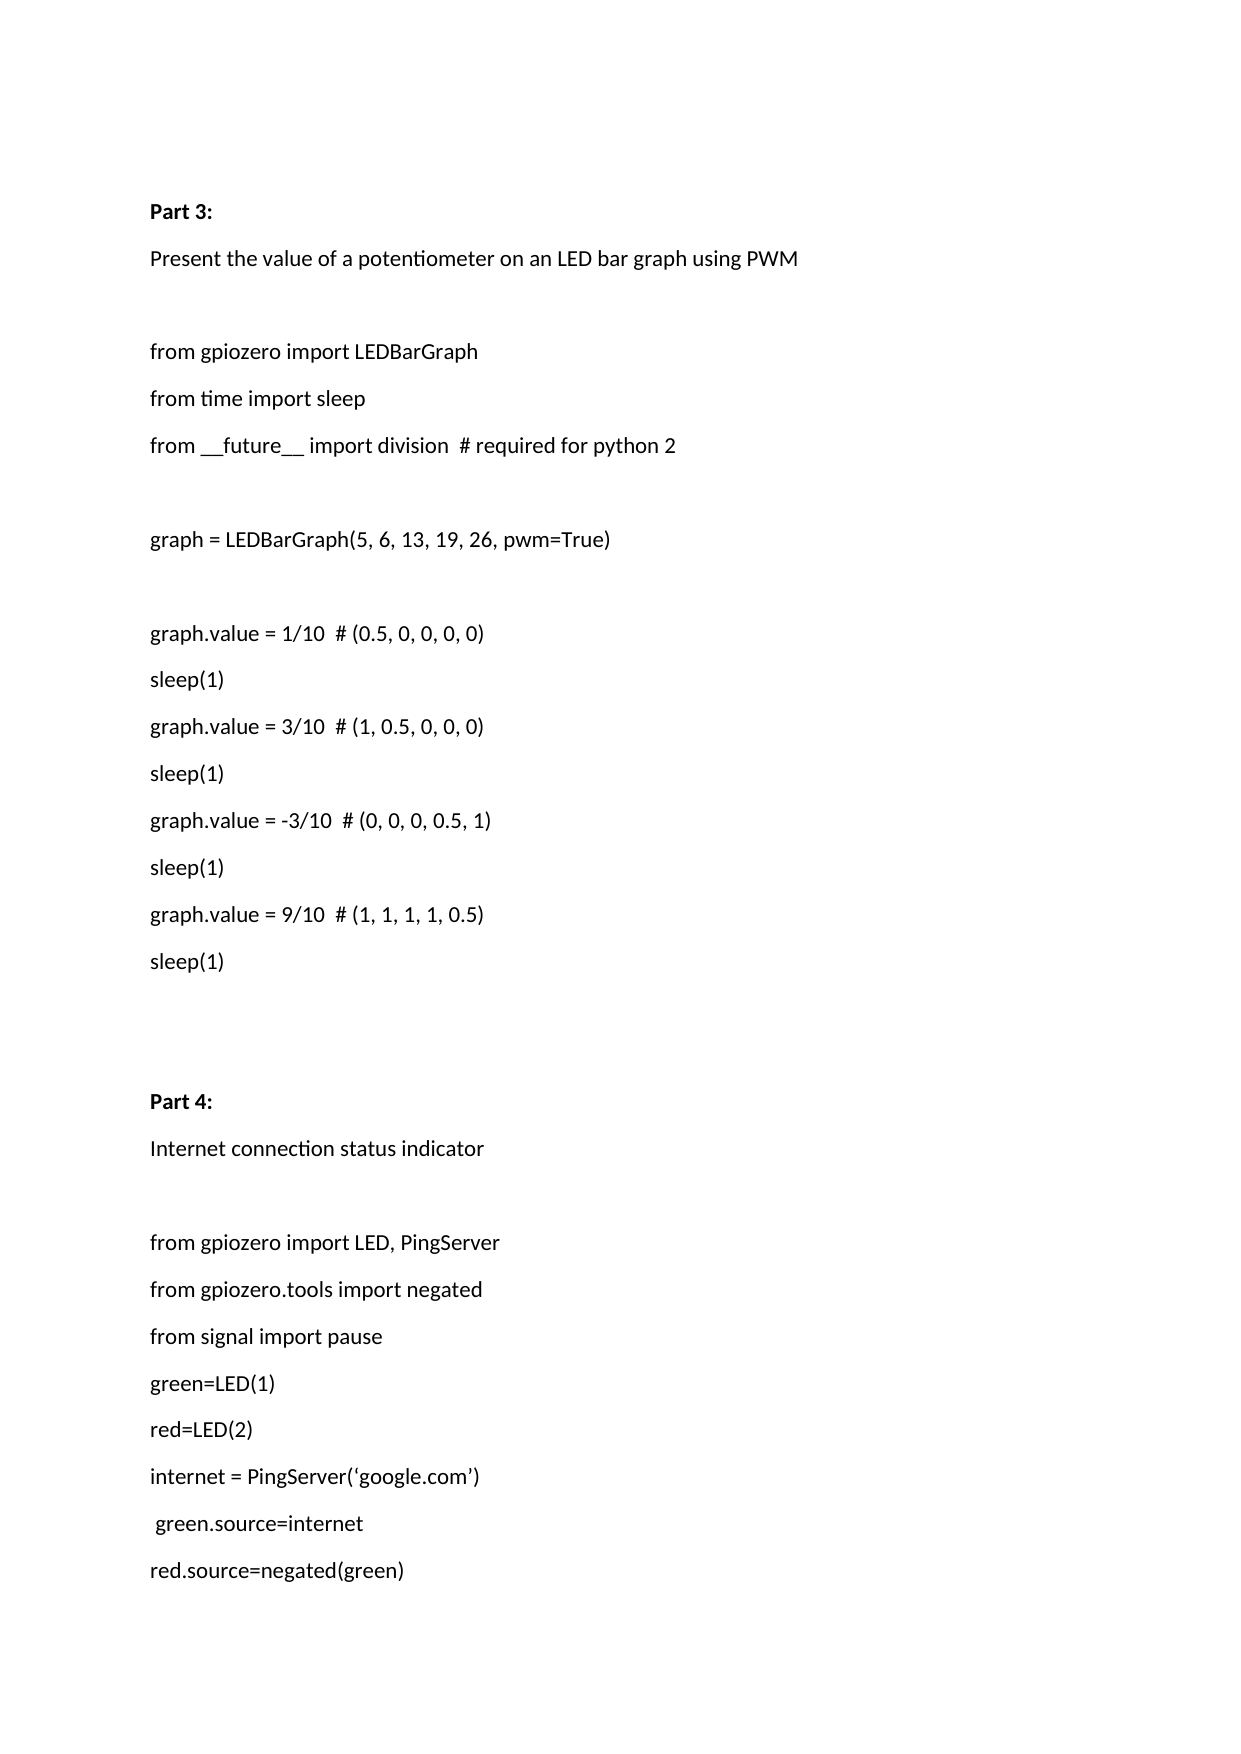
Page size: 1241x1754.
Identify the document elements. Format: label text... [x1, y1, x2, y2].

text Present the value of a potentiometer on an LED bar graph using PWM [150, 244, 1090, 272]
text sleep(1) [150, 666, 1090, 694]
text from signal import pause [150, 1322, 1090, 1350]
text graph = LEDBarGraph(5, 6, 13, 19, 26, pwm=True) [150, 525, 1090, 553]
text green=LED(1) [150, 1369, 1090, 1397]
text red=LED(2) [150, 1416, 1090, 1444]
text Part 3: [150, 197, 1090, 225]
text from gpiozero import LED, PingServer [150, 1228, 1090, 1256]
text sleep(1) [150, 759, 1090, 787]
text from gpiozero.tools import negated [150, 1275, 1090, 1303]
text Part 4: [150, 1087, 1090, 1116]
text internet = PingServer(‘google.com’) [150, 1462, 1090, 1491]
text graph.value = 9/10 # (1, 1, 1, 1, 0.5) [150, 900, 1090, 928]
text green.source=internet [150, 1509, 1090, 1537]
text sleep(1) [150, 853, 1090, 881]
text graph.value = 3/10 # (1, 0.5, 0, 0, 0) [150, 712, 1090, 741]
text Internet connection status indicator [150, 1134, 1090, 1162]
text graph.value = 1/10 # (0.5, 0, 0, 0, 0) [150, 619, 1090, 647]
text graph.value = -3/10 # (0, 0, 0, 0.5, 1) [150, 806, 1090, 834]
text red.source=negated(green) [150, 1556, 1090, 1584]
text from __future__ import division # required for python 2 [150, 431, 1090, 459]
text from time import sleep [150, 384, 1090, 412]
text sleep(1) [150, 947, 1090, 975]
text from gpiozero import LEDBarGraph [150, 337, 1090, 366]
